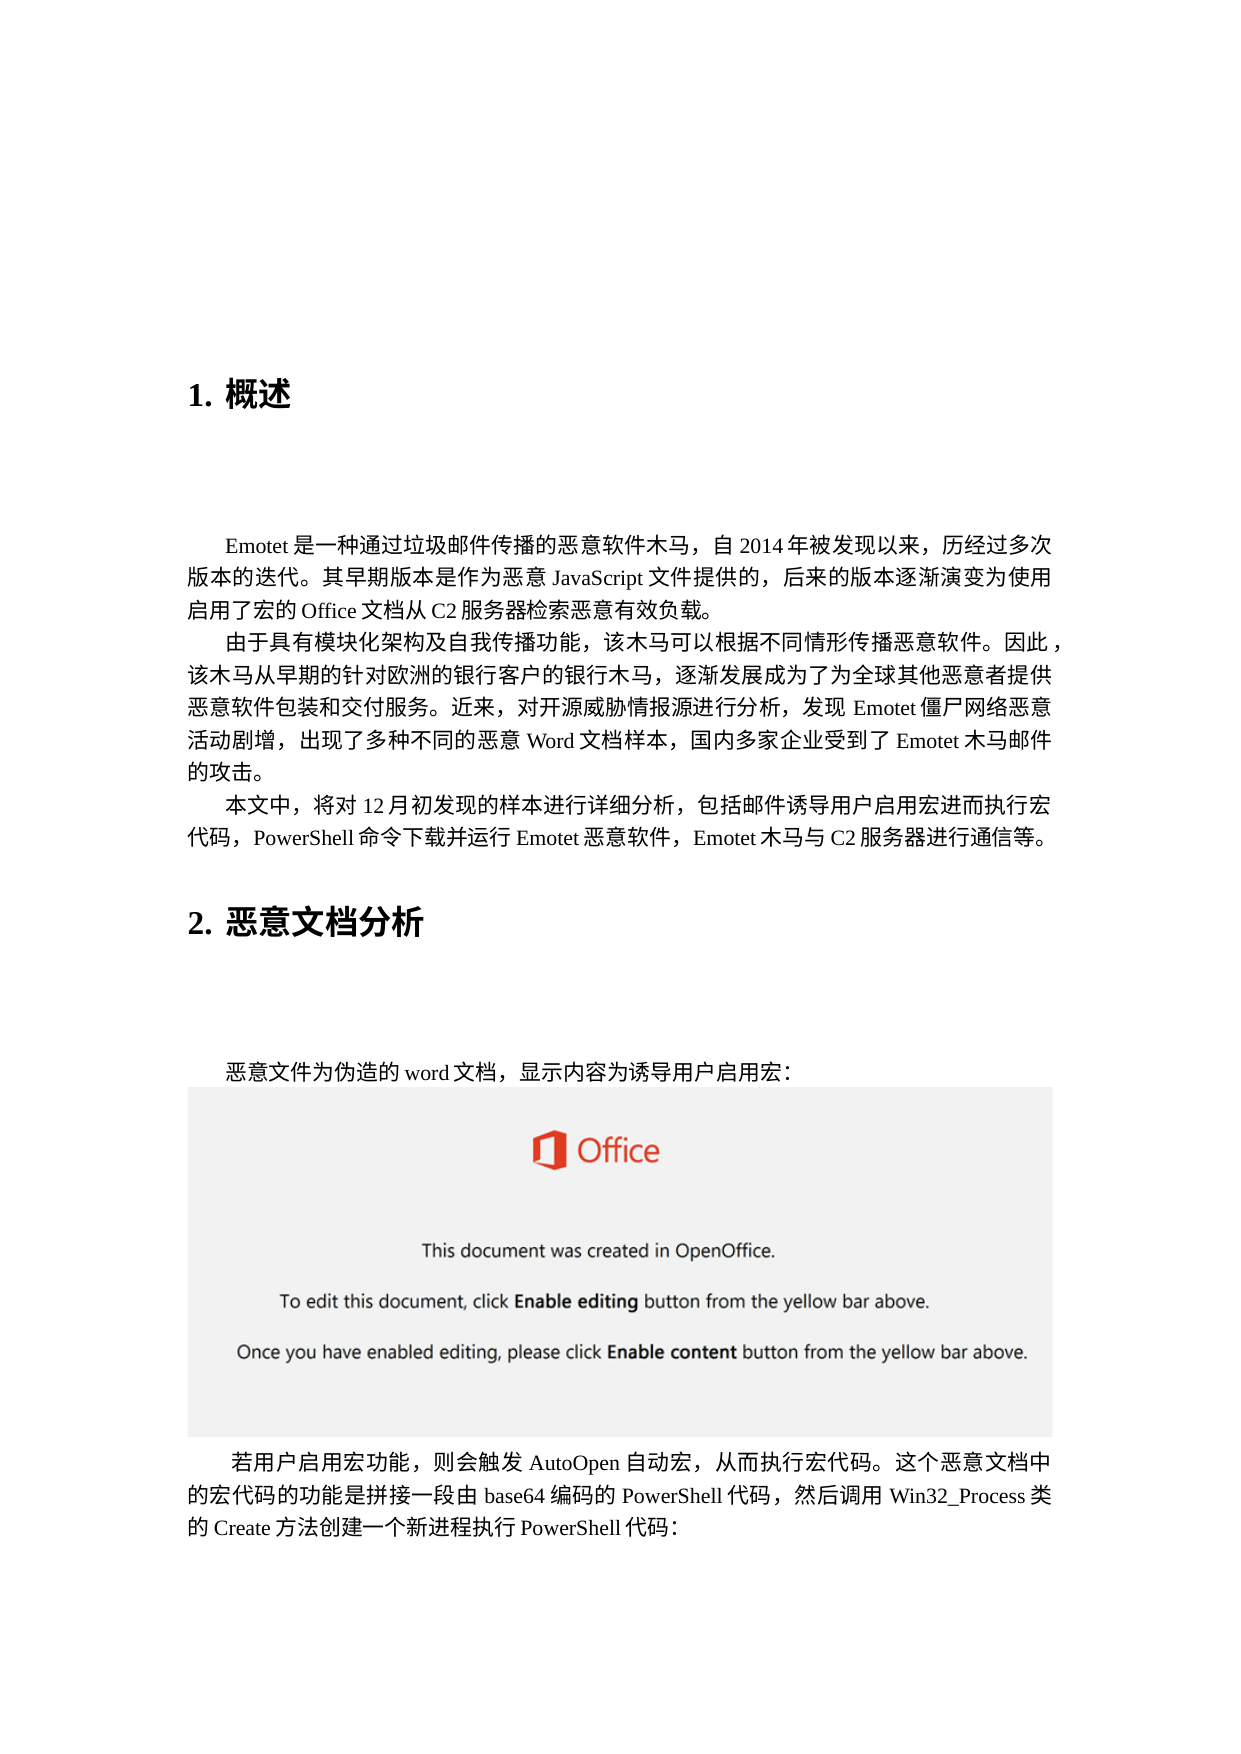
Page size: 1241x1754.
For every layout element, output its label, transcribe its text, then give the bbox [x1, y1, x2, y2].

text Emotet是一种通过垃圾邮件传播的恶意软件木马，自2014年被发现以来，历经过多次版本的迭代。其早期版本是作为恶意JavaScript文件提供的，后来的版本逐渐演变为使用启用了宏的Office文档从C2服务器检索恶意有效负载。 [187, 527, 1053, 625]
text 本文中，将对12月初发现的样本进行详细分析，包括邮件诱导用户启用宏进而执行宏代码，PowerShell命令下载并运行Emotet恶意软件，Emotet木马与C2服务器进行通信等。 [187, 787, 1053, 852]
text 由于具有模块化架构及自我传播功能，该木马可以根据不同情形传播恶意软件。因此，该木马从早期的针对欧洲的银行客户的银行木马，逐渐发展成为了为全球其他恶意者提供恶意软件包装和交付服务。近来，对开源威胁情报源进行分析，发现Emotet僵尸网络恶意活动剧增，出现了多种不同的恶意Word文档样本，国内多家企业受到了Emotet木马邮件的攻击。 [187, 625, 1053, 787]
subtitle 概述 [187, 360, 1053, 425]
subtitle 恶意文档分析 [187, 888, 1053, 953]
text 恶意文件为伪造的word文档，显示内容为诱导用户启用宏： [225, 1055, 1053, 1087]
text 若用户启用宏功能，则会触发AutoOpen自动宏，从而执行宏代码。这个恶意文档中的宏代码的功能是拼接一段由base64编码的PowerShell代码，然后调用Win32_Process类的Create方法创建一个新进程执行PowerShell代码： [187, 1445, 1053, 1542]
picture [187, 1087, 1053, 1437]
